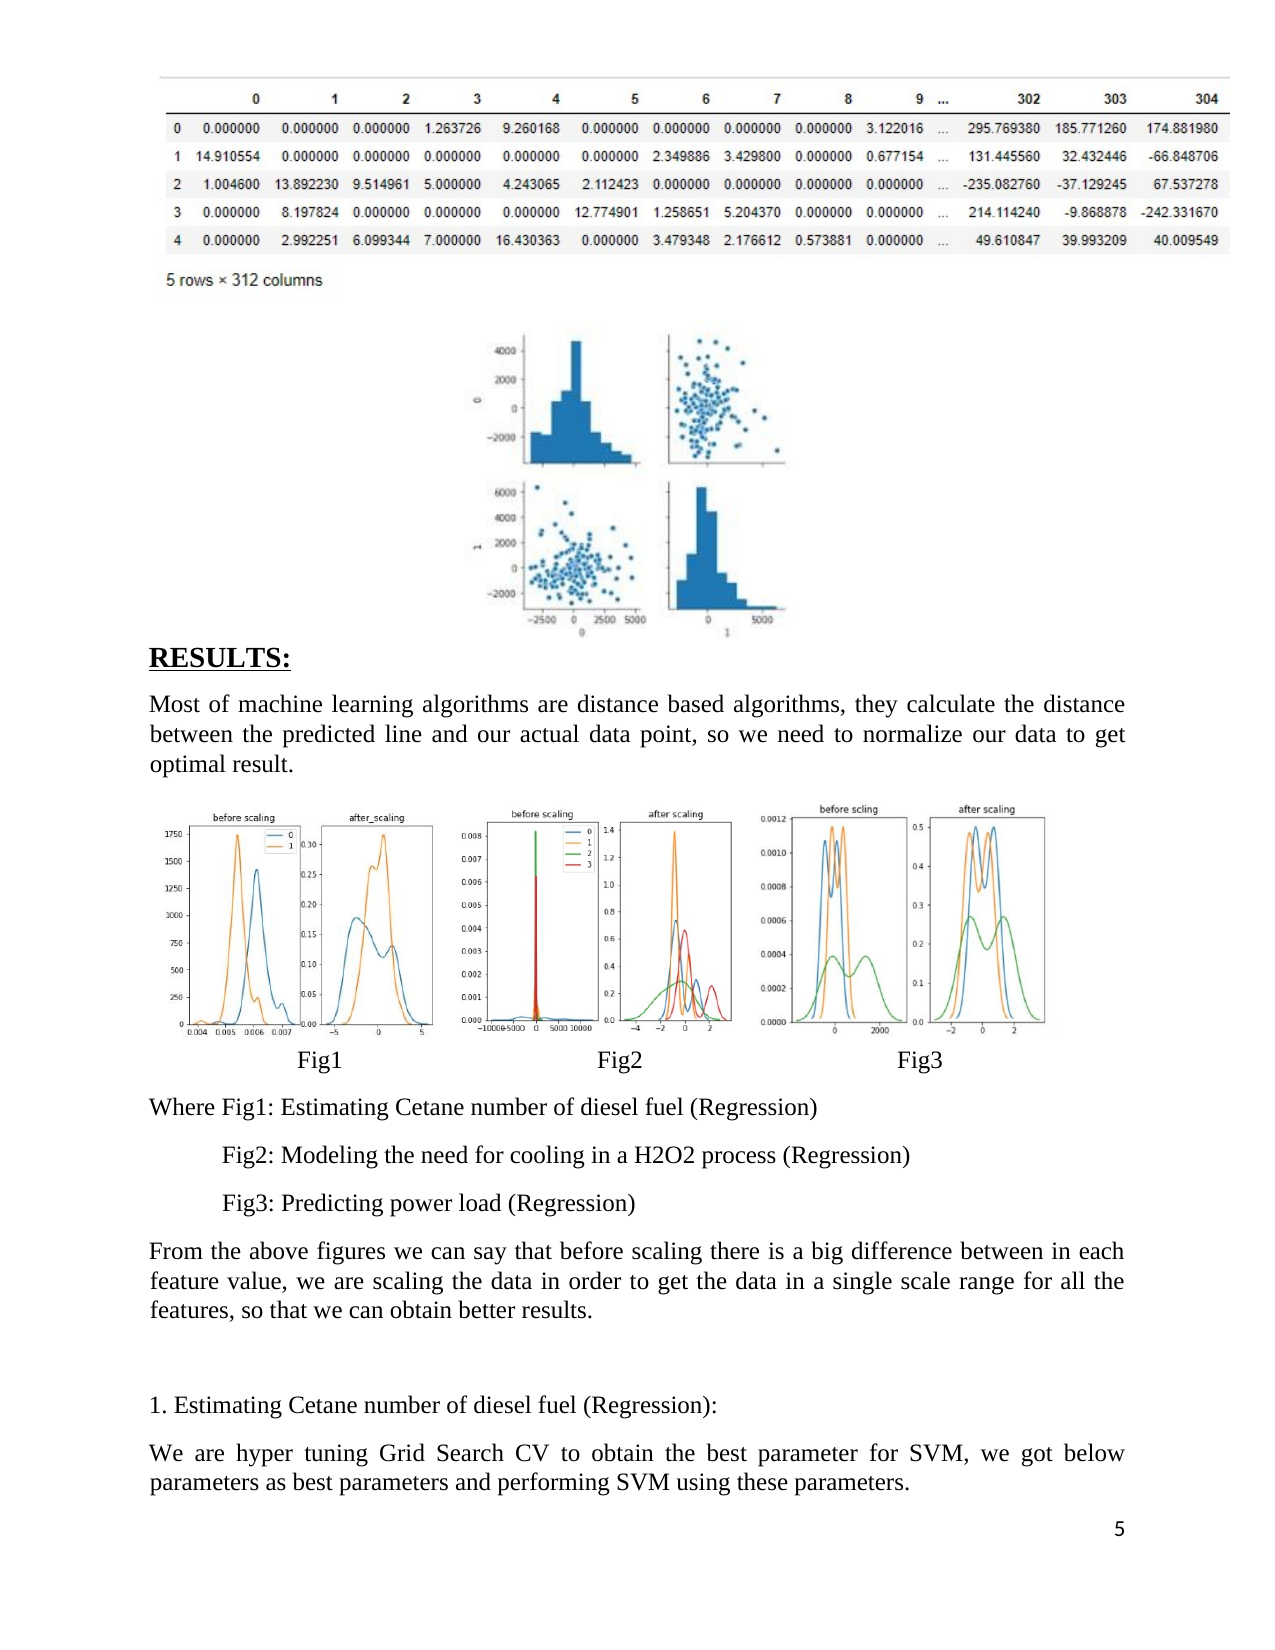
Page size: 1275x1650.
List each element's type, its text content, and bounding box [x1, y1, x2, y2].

text Most of machine learning algorithms are distance based algorithms, they calculate the distance between the predicted line and our actual data point, so we need to normalize our data to get optimal result. [148, 689, 1126, 778]
picture [156, 76, 1230, 300]
text From the above figures we can say that before scaling there is a big difference between in each feature value, we are scaling the data in order to get the data in a single scale range for all the features, so that we can obtain better results. [148, 1236, 1126, 1324]
picture [464, 320, 824, 639]
picture [156, 795, 1059, 1043]
text Fig2: Modeling the need for cooling in a H2O2 process (Regression) [148, 1140, 1229, 1168]
text Fig1 Fig2 Fig3 [148, 1045, 1229, 1073]
text Fig3: Predicting power load (Regression) [148, 1188, 1229, 1217]
text Where Fig1: Estimating Cetane number of diesel fuel (Regression) [148, 1092, 1126, 1121]
text RESULTS: [148, 641, 1229, 674]
text We are hyper tuning Grid Search CV to obtain the best parameter for SVM, we got below parameters as best parameters and performing SVM using these parameters. [148, 1438, 1126, 1496]
text 1. Estimating Cetane number of diesel fuel (Regression): [148, 1390, 1126, 1419]
